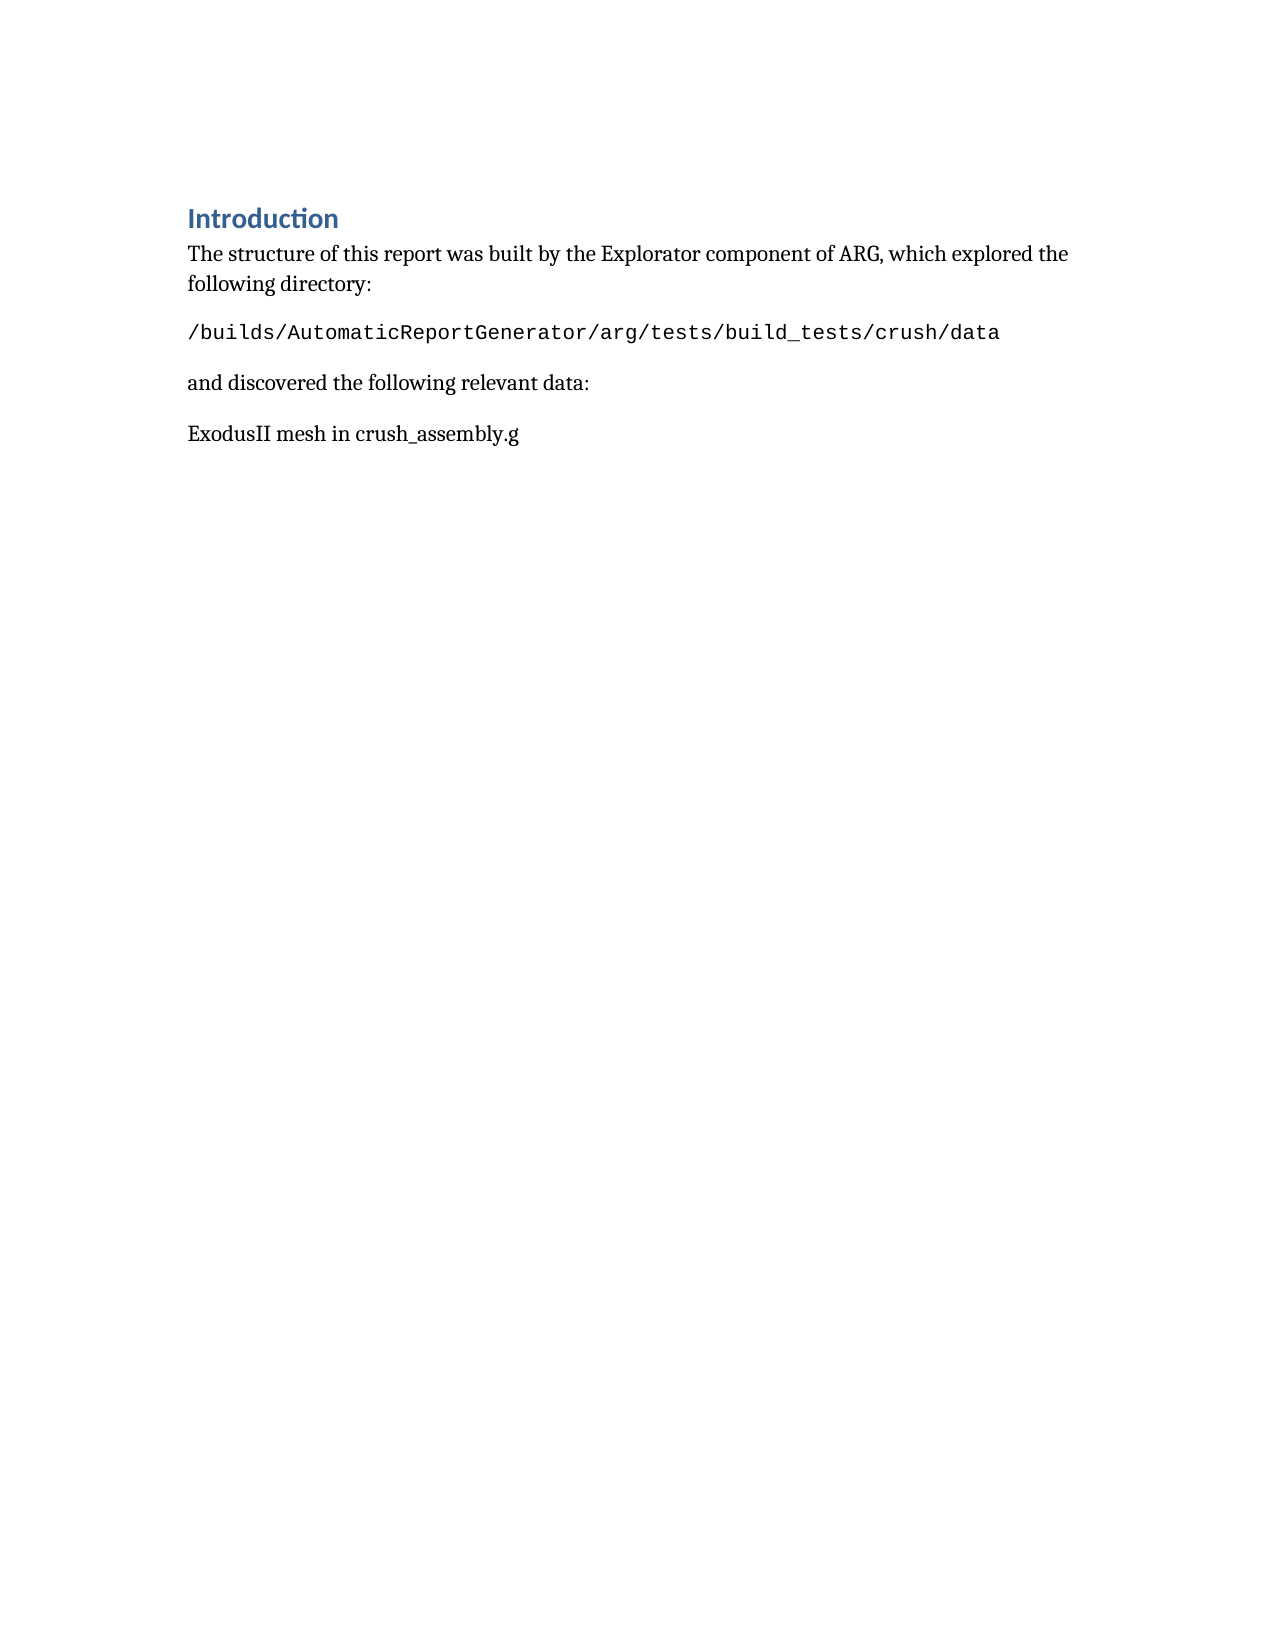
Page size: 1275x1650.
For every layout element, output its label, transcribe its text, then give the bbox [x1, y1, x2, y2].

text and discovered the following relevant data: [187, 370, 1087, 397]
subtitle Introduction [187, 200, 1087, 236]
text The structure of this report was built by the Explorator component of ARG, which explored the following directory: [187, 241, 1087, 297]
text /builds/AutomaticReportGenerator/arg/tests/build_tests/crush/data [187, 322, 1087, 346]
text ExodusII mesh in crush_assembly.g [187, 421, 1087, 448]
